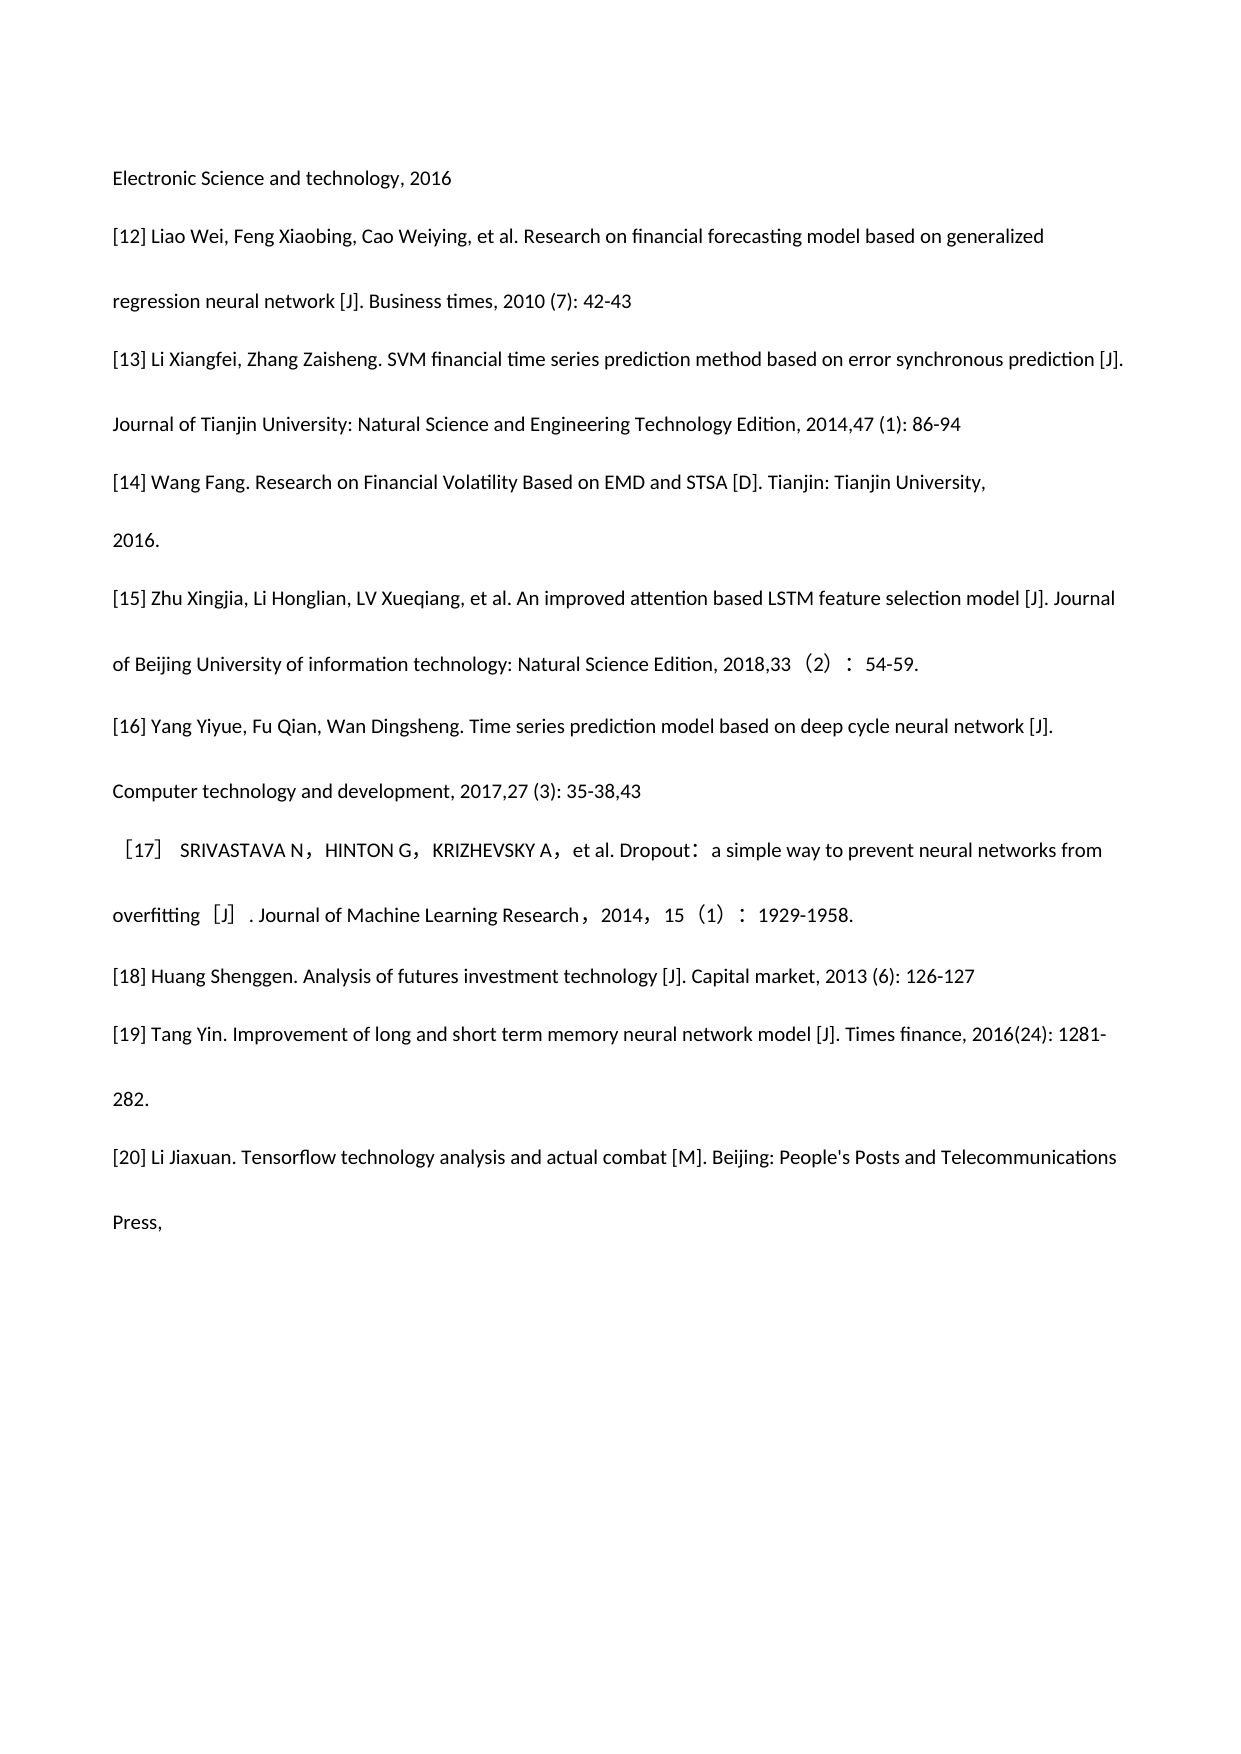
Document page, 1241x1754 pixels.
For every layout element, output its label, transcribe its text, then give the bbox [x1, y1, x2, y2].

text [14] Wang Fang. Research on Financial Volatility Based on EMD and STSA [D]. Tianjin: Tianjin University, [112, 466, 1128, 498]
text [12] Liao Wei, Feng Xiaobing, Cao Weiying, et al. Research on financial forecasting model based on generalized regression neural network [J]. Business times, 2010 (7): 42-43 [112, 220, 1128, 317]
text 2016. [112, 524, 1128, 556]
text [18] Huang Shenggen. Analysis of futures investment technology [J]. Capital market, 2013 (6): 126-127 [112, 960, 1128, 992]
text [112, 162, 1128, 194]
text [15] Zhu Xingjia, Li Honglian, LV Xueqiang, et al. An improved attention based LSTM feature selection model [J]. Journal of Beijing University of information technology: Natural Science Edition, 2018,33（2）：54-59. [112, 582, 1128, 679]
text ［17］ SRIVASTAVA N，HINTON G，KRIZHEVSKY A，et al. Dropout：a simple way to prevent neural networks from overfitting［J］. Journal of Machine Learning Research，2014，15（1）：1929-1958. [112, 832, 1128, 930]
text [19] Tang Yin. Improvement of long and short term memory neural network model [J]. Times finance, 2016(24): 1281-282. [112, 1018, 1128, 1115]
text [13] Li Xiangfei, Zhang Zaisheng. SVM financial time series prediction method based on error synchronous prediction [J]. Journal of Tianjin University: Natural Science and Engineering Technology Edition, 2014,47 (1): 86-94 [112, 343, 1128, 440]
text [20] Li Jiaxuan. Tensorflow technology analysis and actual combat [M]. Beijing: People's Posts and Telecommunications Press, [112, 1141, 1128, 1238]
text [16] Yang Yiyue, Fu Qian, Wan Dingsheng. Time series prediction model based on deep cycle neural network [J]. Computer technology and development, 2017,27 (3): 35-38,43 [112, 709, 1128, 807]
